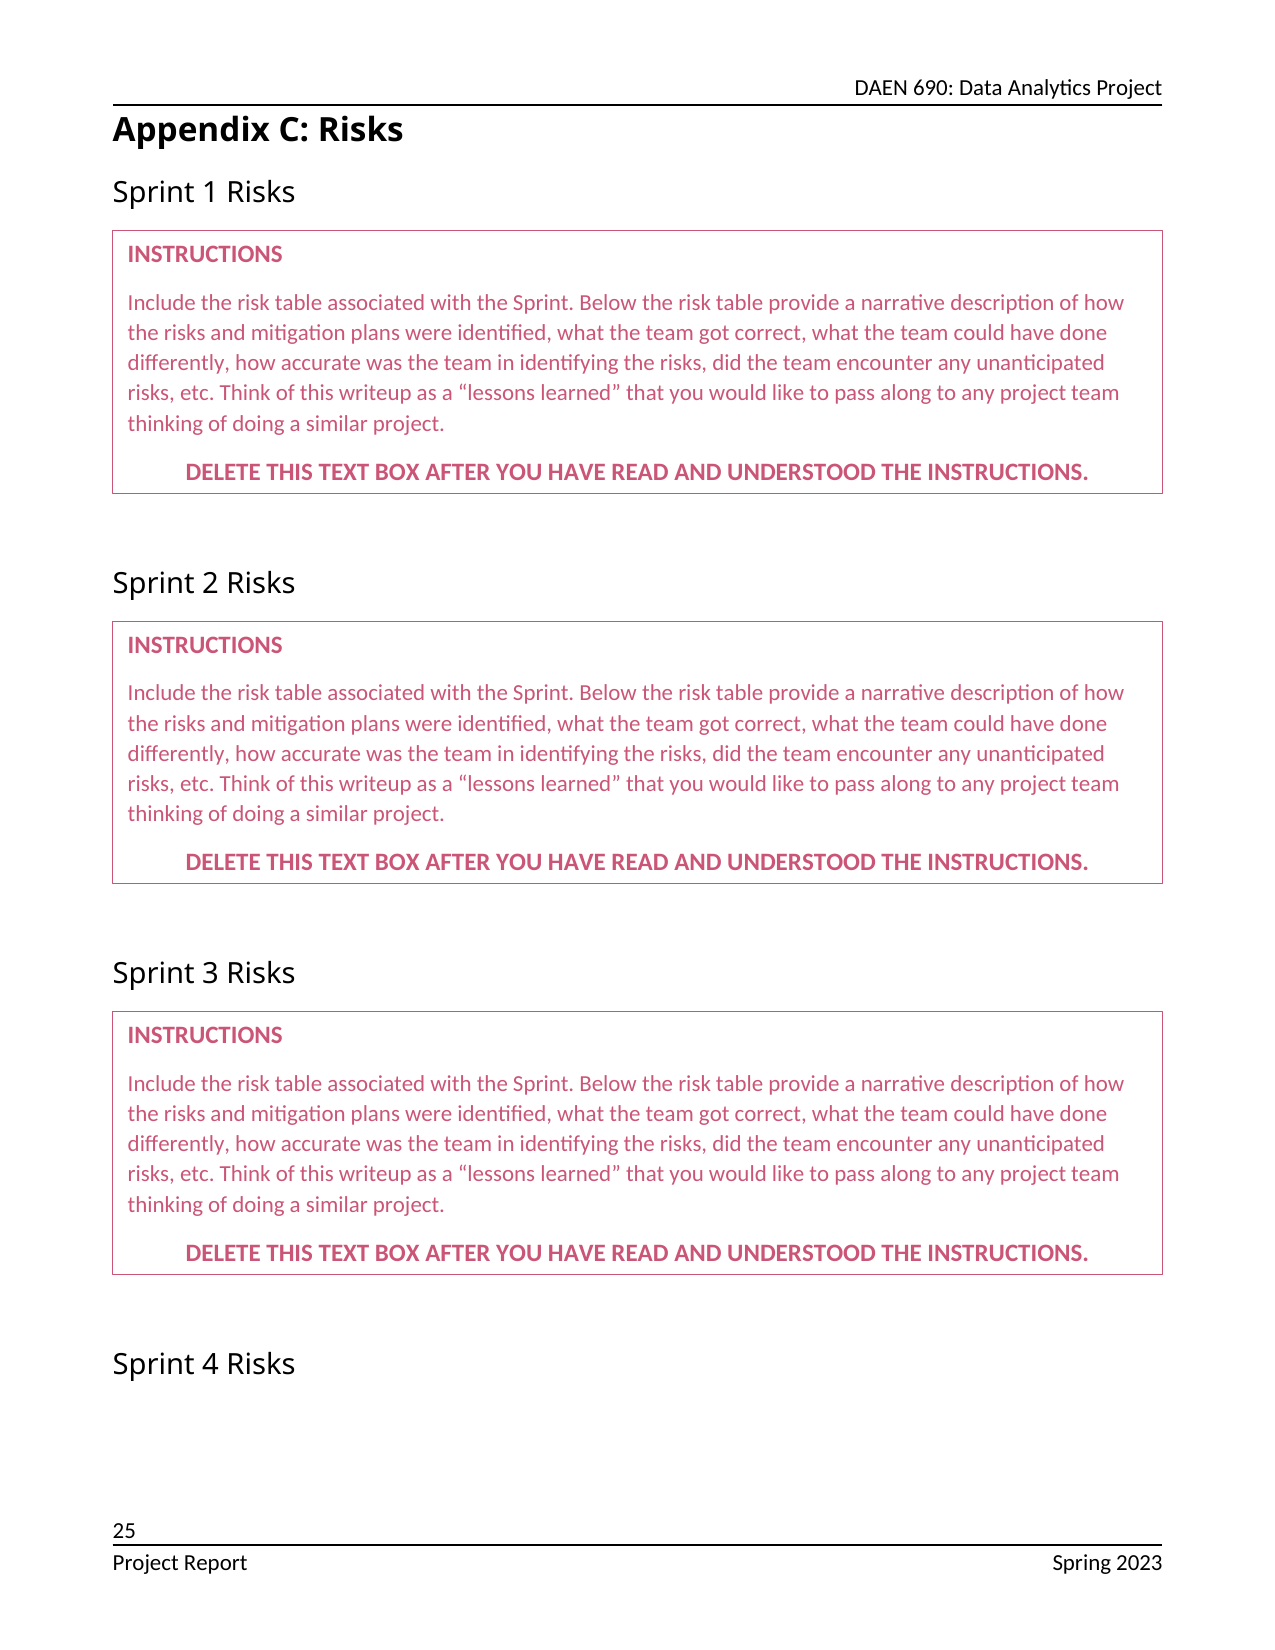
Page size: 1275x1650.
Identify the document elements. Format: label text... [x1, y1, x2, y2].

subtitle Sprint 1 Risks [112, 171, 1162, 211]
subtitle Sprint 2 Risks [112, 562, 1162, 602]
subtitle Appendix C: Risks [112, 106, 1162, 151]
subtitle Sprint 3 Risks [112, 952, 1162, 992]
subtitle Sprint 4 Risks [112, 1343, 1162, 1383]
